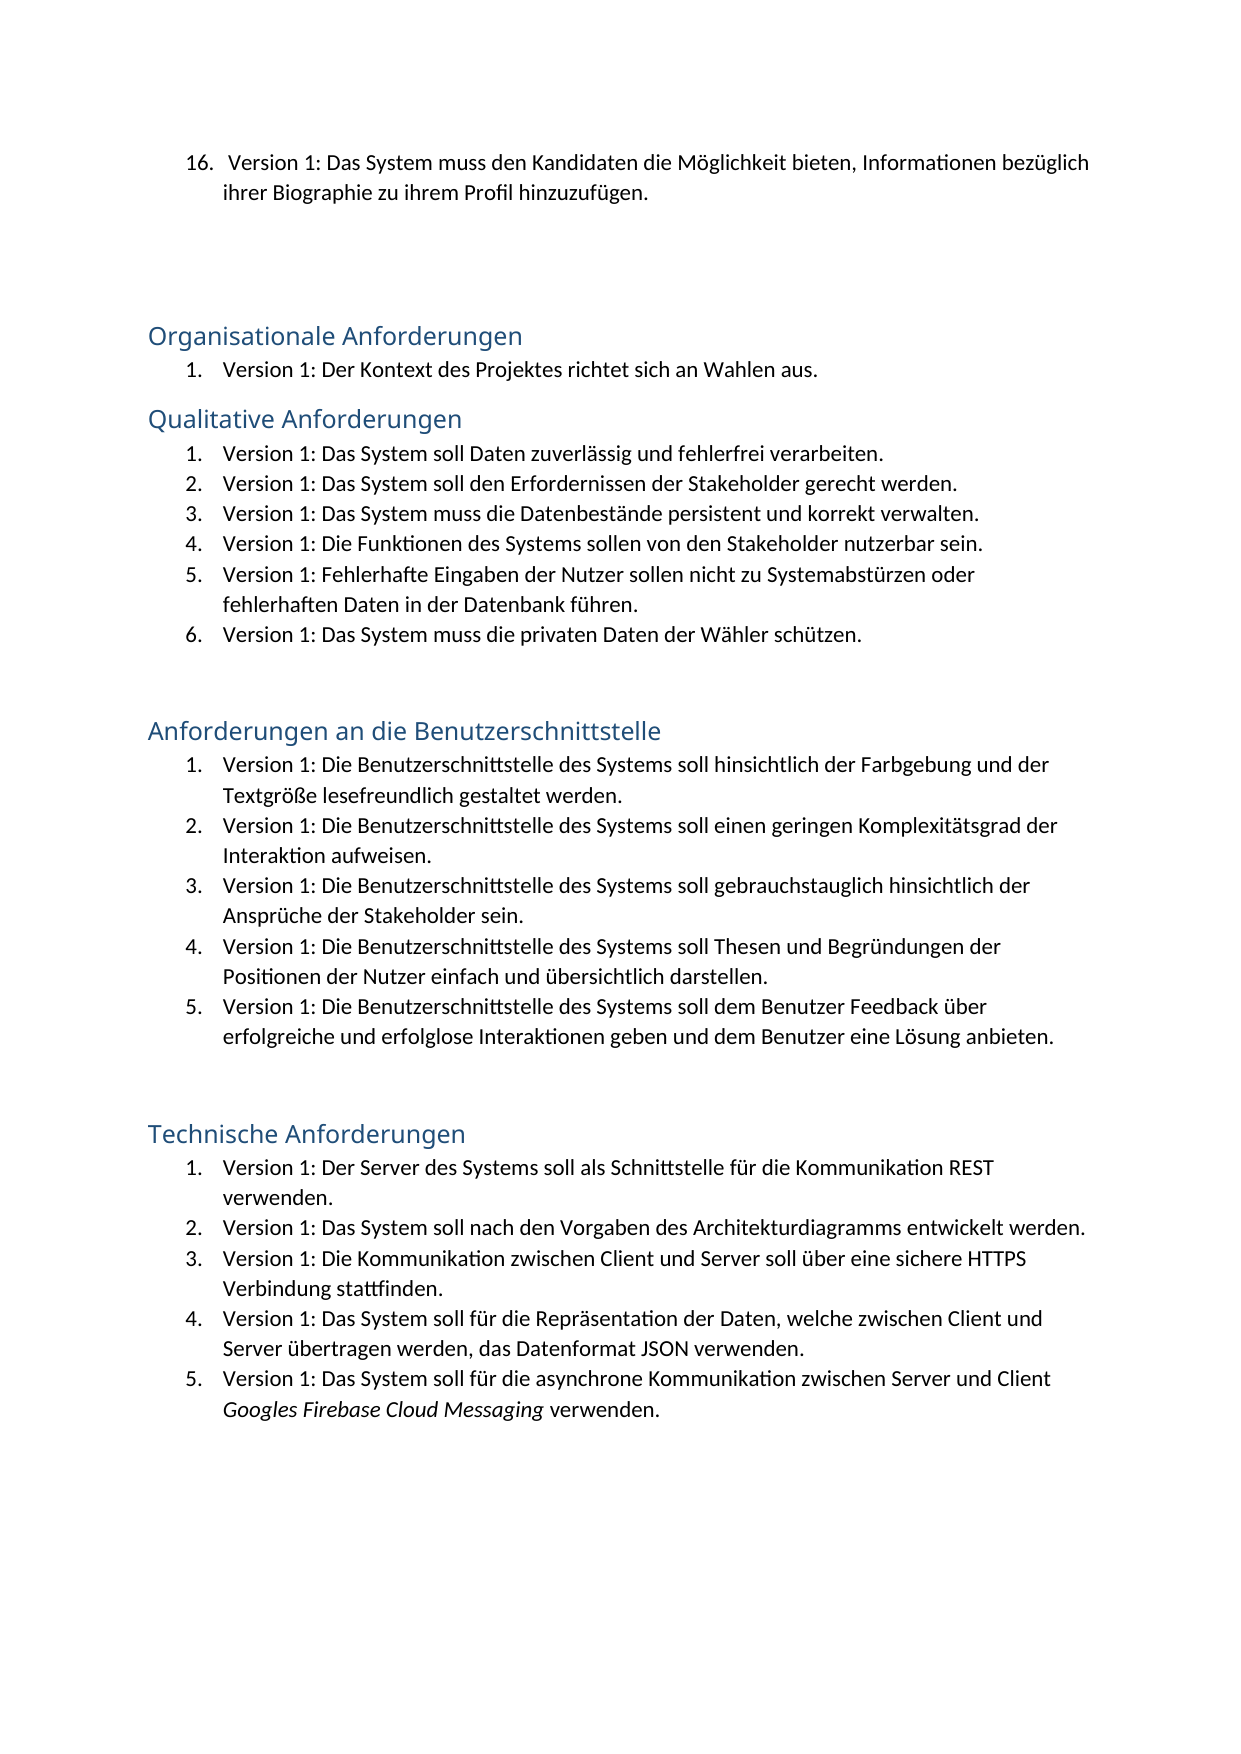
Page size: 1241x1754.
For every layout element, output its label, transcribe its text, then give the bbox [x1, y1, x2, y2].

list Version 1: Das System muss den Kandidaten die Möglichkeit bieten, Informationen bezüglich ihrer Biographie zu ihrem Profil hinzuzufügen. [185, 148, 1093, 206]
list Version 1: Das System soll Daten zuverlässig und fehlerfrei verarbeiten. [185, 439, 1093, 467]
list Version 1: Das System soll nach den Vorgaben des Architekturdiagramms entwickelt werden. [185, 1213, 1093, 1241]
list Version 1: Der Kontext des Projektes richtet sich an Wahlen aus. [185, 355, 1093, 383]
list Version 1: Das System muss die privaten Daten der Wähler schützen. [185, 620, 1093, 648]
subtitle Organisationale Anforderungen [148, 318, 1093, 352]
list Version 1: Die Funktionen des Systems sollen von den Stakeholder nutzerbar sein. [185, 529, 1093, 557]
list Version 1: Die Benutzerschnittstelle des Systems soll gebrauchstauglich hinsichtlich der Ansprüche der Stakeholder sein. [185, 871, 1093, 930]
list Version 1: Fehlerhafte Eingaben der Nutzer sollen nicht zu Systemabstürzen oder fehlerhaften Daten in der Datenbank führen. [185, 560, 1093, 618]
list Version 1: Das System soll für die Repräsentation der Daten, welche zwischen Client und Server übertragen werden, das Datenformat JSON verwenden. [185, 1304, 1093, 1362]
list Version 1: Das System soll für die asynchrone Kommunikation zwischen Server und Client Googles Firebase Cloud Messaging verwenden. [185, 1364, 1093, 1423]
list Version 1: Das System soll den Erfordernissen der Stakeholder gerecht werden. [185, 469, 1093, 497]
list Version 1: Die Benutzerschnittstelle des Systems soll dem Benutzer Feedback über erfolgreiche und erfolglose Interaktionen geben und dem Benutzer eine Lösung anbieten. [185, 992, 1093, 1051]
subtitle Qualitative Anforderungen [148, 402, 1093, 436]
list Version 1: Der Server des Systems soll als Schnittstelle für die Kommunikation REST verwenden. [185, 1153, 1093, 1211]
list Version 1: Die Kommunikation zwischen Client und Server soll über eine sichere HTTPS Verbindung stattfinden. [185, 1244, 1093, 1302]
list Version 1: Die Benutzerschnittstelle des Systems soll Thesen und Begründungen der Positionen der Nutzer einfach und übersichtlich darstellen. [185, 932, 1093, 990]
list Version 1: Das System muss die Datenbestände persistent und korrekt verwalten. [185, 499, 1093, 527]
subtitle Anforderungen an die Benutzerschnittstelle [148, 714, 1093, 748]
subtitle Technische Anforderungen [148, 1116, 1093, 1150]
list Version 1: Die Benutzerschnittstelle des Systems soll einen geringen Komplexitätsgrad der Interaktion aufweisen. [185, 811, 1093, 869]
list Version 1: Die Benutzerschnittstelle des Systems soll hinsichtlich der Farbgebung und der Textgröße lesefreundlich gestaltet werden. [185, 751, 1093, 809]
